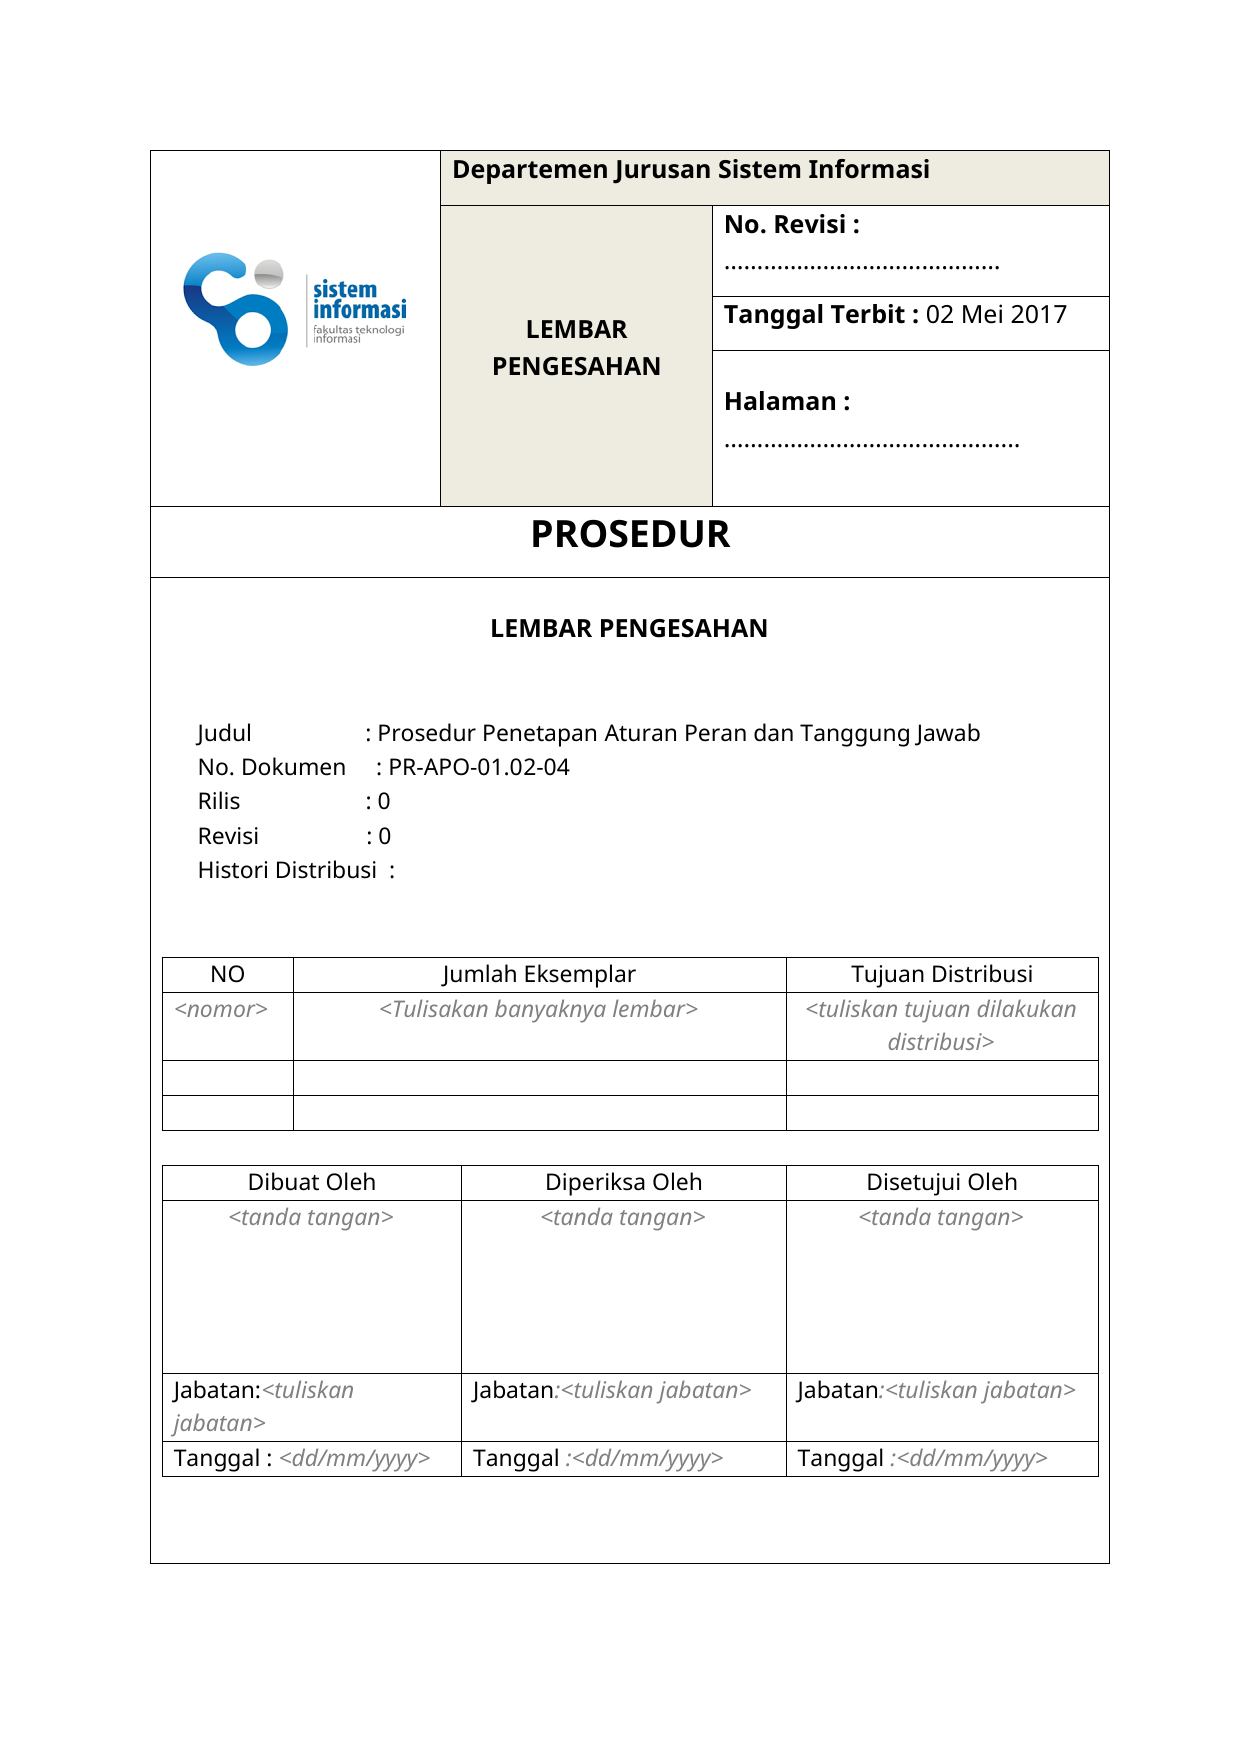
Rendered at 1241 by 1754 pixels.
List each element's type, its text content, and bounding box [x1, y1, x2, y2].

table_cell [151, 578, 1109, 1563]
table_cell LEMBAR PENGESAHAN [441, 206, 712, 506]
table_cell PROSEDUR [151, 507, 1109, 577]
table_header [151, 151, 440, 506]
picture [176, 242, 414, 368]
table_header Departemen Jurusan Sistem Informasi [441, 151, 1109, 205]
table_cell No. Revisi : …………………………………… [713, 206, 1109, 296]
table_cell Halaman : ……………………………………... [713, 351, 1109, 506]
table_cell Tanggal Terbit : 02 Mei 2017 [713, 297, 1109, 350]
